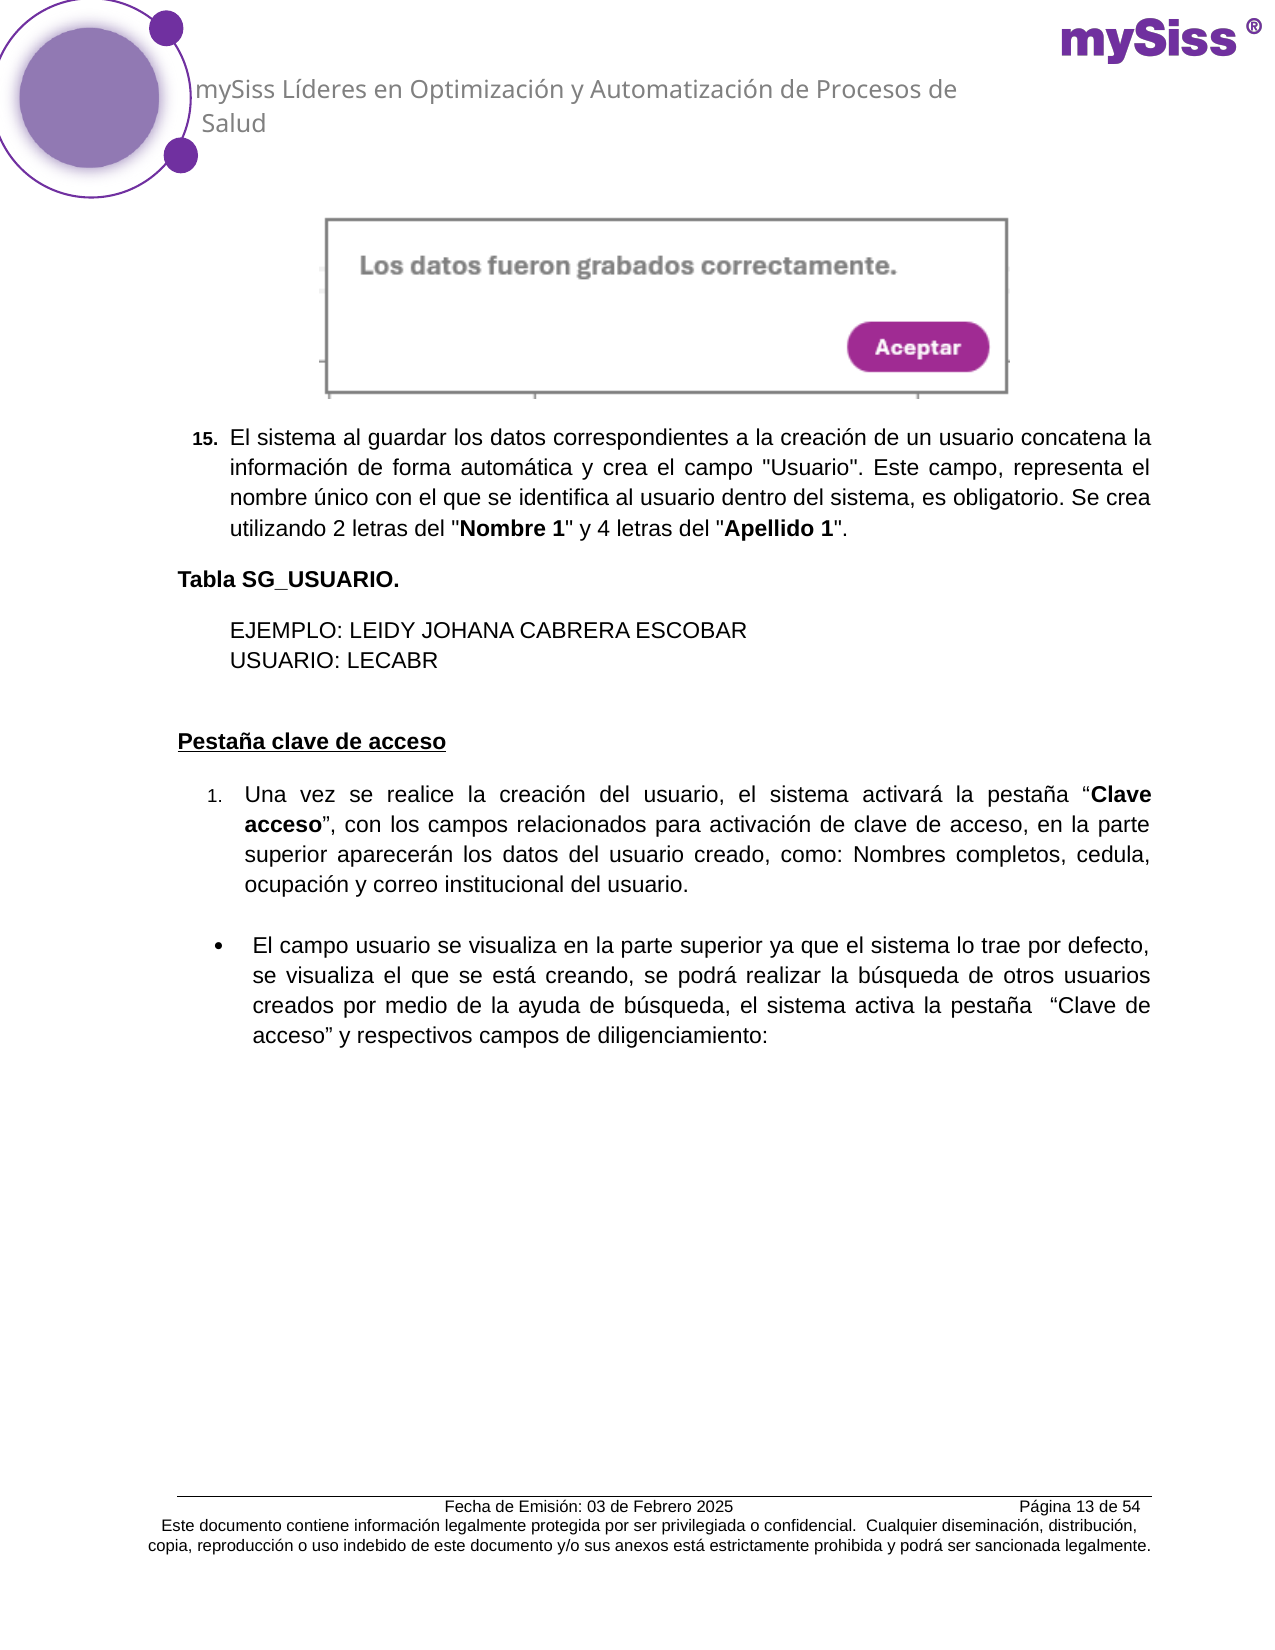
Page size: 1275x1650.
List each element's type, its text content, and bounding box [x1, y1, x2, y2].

list EJEMPLO: LEIDY JOHANA CABRERA ESCOBAR [229, 617, 1152, 643]
list El sistema al guardar los datos correspondientes a la creación de un usuario concatena la información de forma automática y crea el campo "Usuario". Este campo, representa el nombre único con el que se identifica al usuario dentro del sistema, es obligatorio. Se crea utilizando 2 letras del "Nombre 1" y 4 letras del "Apellido 1". [192, 424, 1152, 541]
list Una vez se realice la creación del usuario, el sistema activará la pestaña “Clave acceso”, con los campos relacionados para activación de clave de acceso, en la parte superior aparecerán los datos del usuario creado, como: Nombres completos, cedula, ocupación y correo institucional del usuario. [207, 781, 1152, 898]
list USUARIO: LECABR [229, 647, 1152, 673]
text Pestaña clave de acceso [177, 728, 1152, 754]
text Tabla SG_USUARIO. [177, 566, 1152, 592]
picture [319, 212, 1010, 399]
picture [1061, 18, 1262, 64]
list El campo usuario se visualiza en la parte superior ya que el sistema lo trae por defecto, se visualiza el que se está creando, se podrá realizar la búsqueda de otros usuarios creados por medio de la ayuda de búsqueda, el sistema activa la pestaña “Clave de acceso” y respectivos campos de diligenciamiento: [215, 932, 1152, 1049]
